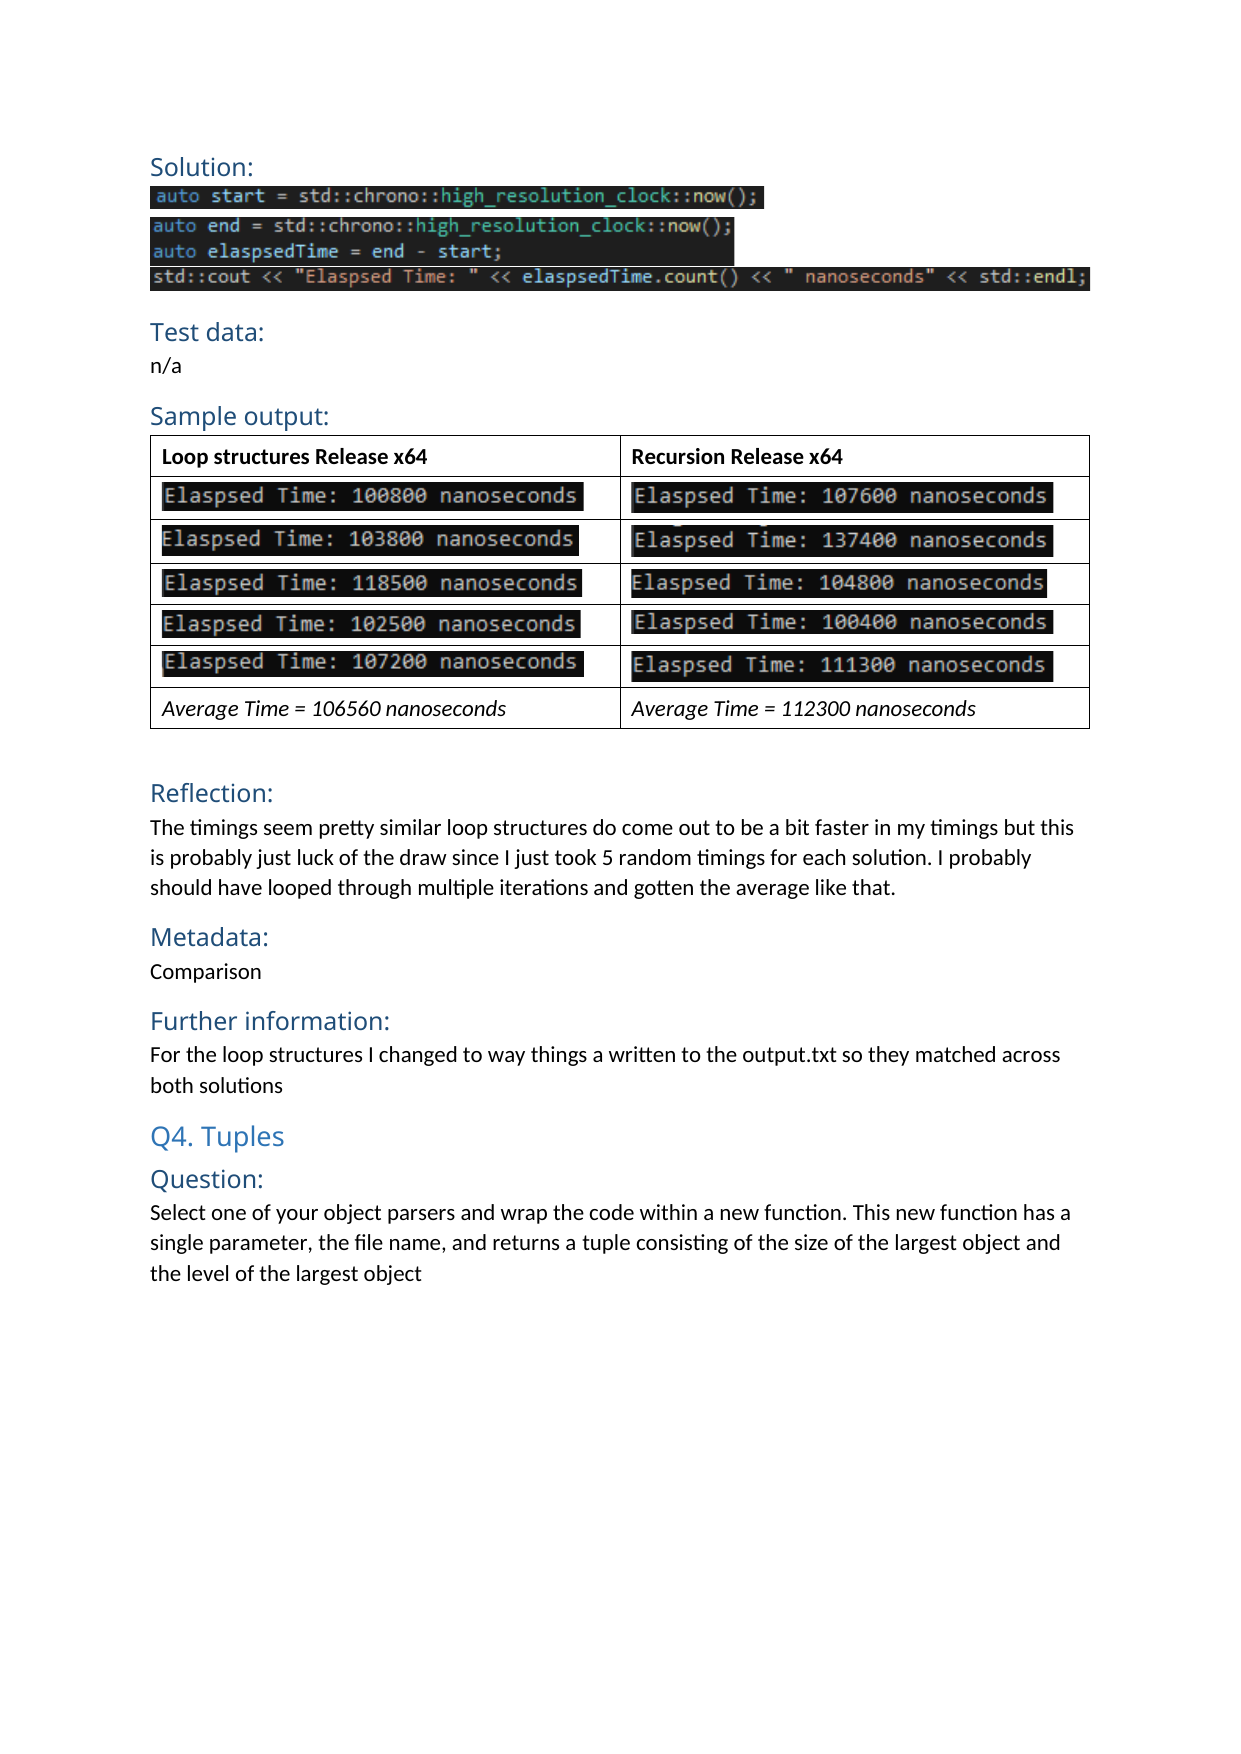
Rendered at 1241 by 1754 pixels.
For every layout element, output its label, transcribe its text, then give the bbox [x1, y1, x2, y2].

picture [631, 525, 1054, 557]
picture [631, 651, 1054, 682]
picture [631, 610, 1054, 634]
picture [161, 525, 579, 556]
picture [631, 569, 1048, 598]
text Select one of your object parsers and wrap the code within a new function. This new function has a single parameter, the file name, and returns a tuple consisting of the size of the largest object and the level of the largest object [150, 1198, 1090, 1287]
table_cell [621, 646, 1089, 687]
subtitle Reflection: [150, 776, 1090, 810]
table_header Recursion Release x64 [621, 436, 1089, 476]
table_cell [151, 520, 620, 563]
subtitle Metadata: [150, 920, 1090, 954]
picture [631, 482, 1054, 513]
table_cell [621, 477, 1089, 518]
picture [150, 186, 765, 209]
table_cell [621, 520, 1089, 563]
text n/a [150, 351, 1090, 379]
picture [150, 267, 1091, 291]
picture [161, 569, 583, 597]
picture [161, 610, 581, 638]
subtitle Question: [150, 1162, 1090, 1196]
table_cell Average Time = 112300 nanoseconds [621, 688, 1089, 728]
table_cell [621, 605, 1089, 644]
subtitle Test data: [150, 314, 1090, 348]
subtitle Further information: [150, 1004, 1090, 1038]
table_cell Average Time = 106560 nanoseconds [151, 688, 620, 728]
text For the loop structures I changed to way things a written to the output.txt so they matched across both solutions [150, 1041, 1090, 1099]
table_cell [151, 646, 620, 687]
subtitle Q4. Tuples [150, 1118, 1090, 1154]
table_cell [621, 564, 1089, 604]
picture [150, 217, 735, 266]
table_cell [151, 605, 620, 644]
subtitle Sample output: [150, 398, 1090, 432]
picture [161, 482, 584, 511]
text The timings seem pretty similar loop structures do come out to be a bit faster in my timings but this is probably just luck of the draw since I just took 5 random timings for each solution. I probably should have looped through multiple iterations and gotten the average like that. [150, 813, 1090, 901]
table_cell [151, 564, 620, 604]
subtitle Solution: [150, 150, 1090, 184]
picture [161, 651, 584, 677]
table_cell [151, 477, 620, 518]
table_header Loop structures Release x64 [151, 436, 620, 476]
text Comparison [150, 957, 1090, 985]
